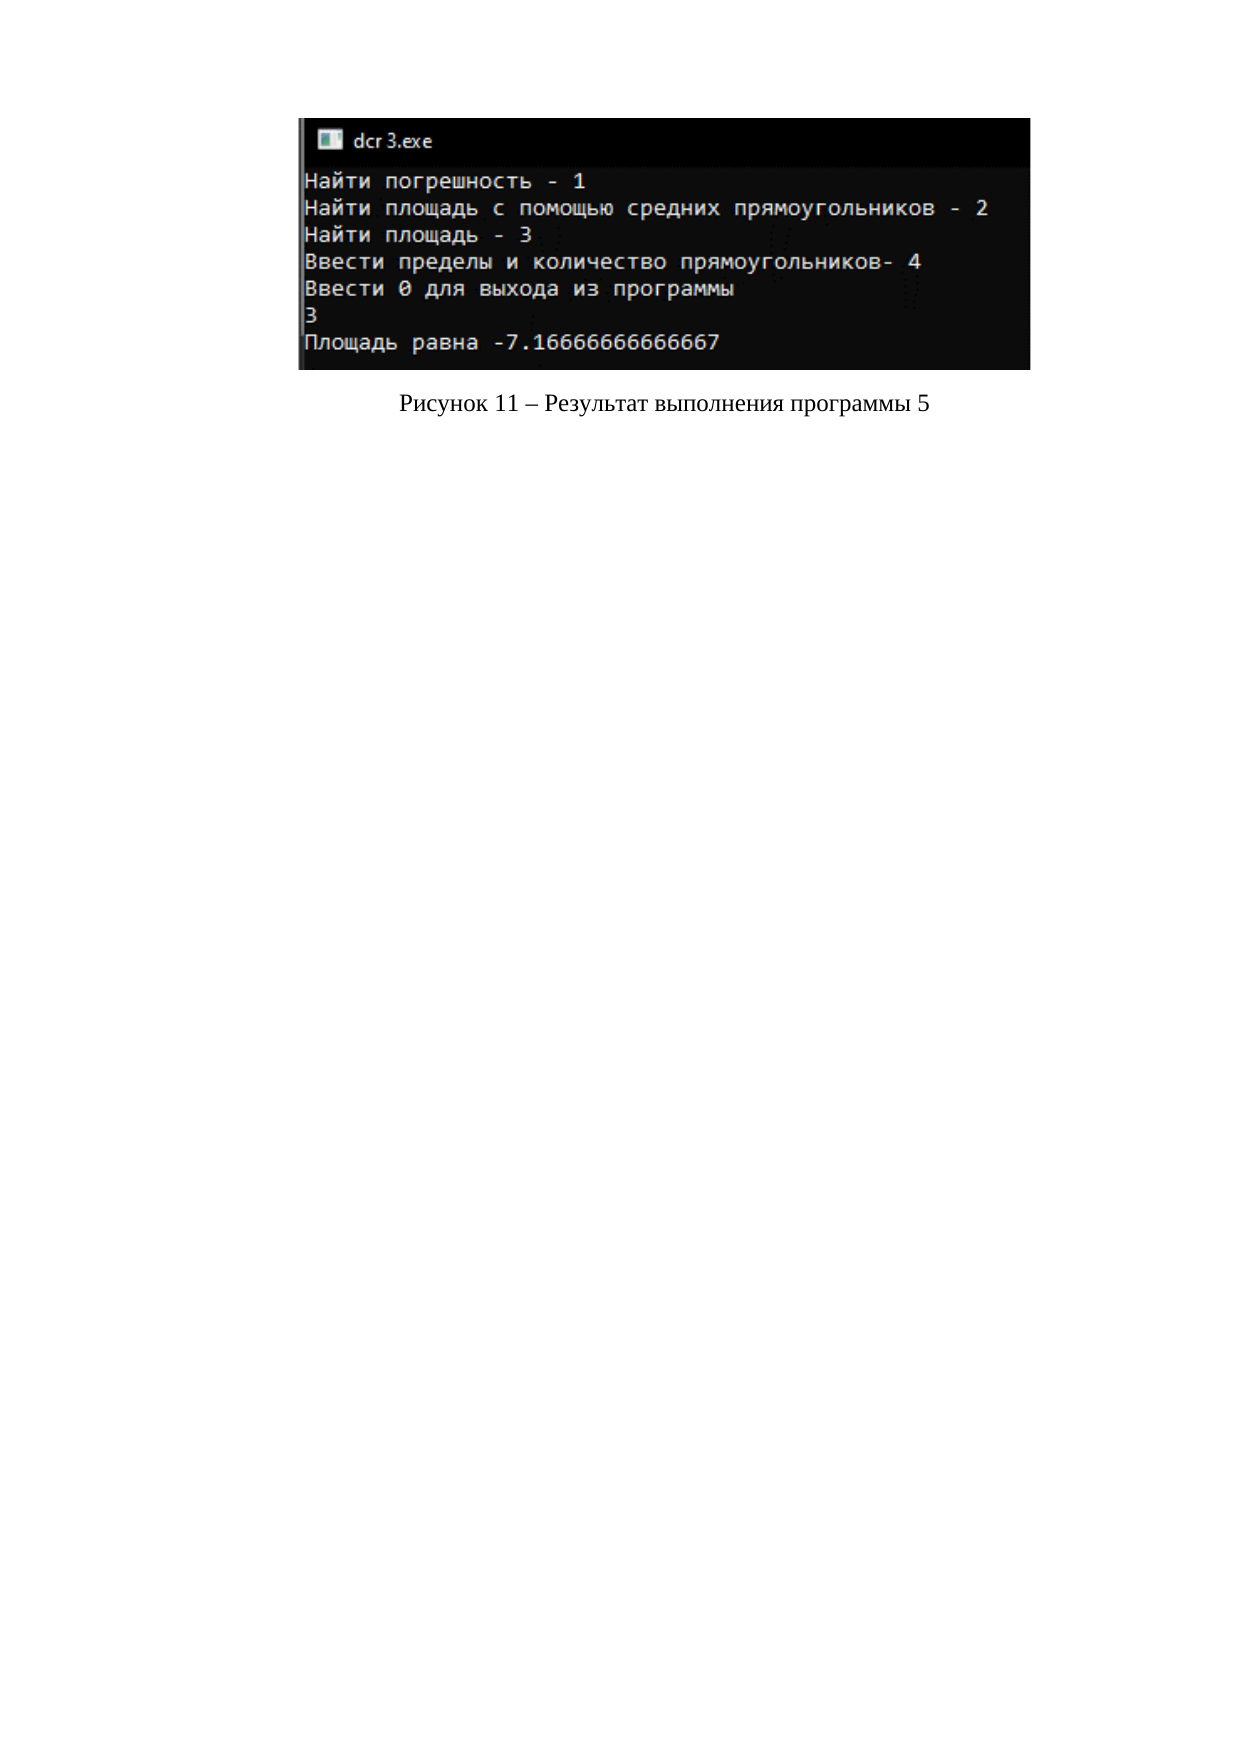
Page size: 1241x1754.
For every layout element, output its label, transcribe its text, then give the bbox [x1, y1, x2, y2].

text Рисунок 11 – Результат выполнения программы 5 [177, 388, 1152, 417]
picture [298, 118, 1031, 370]
